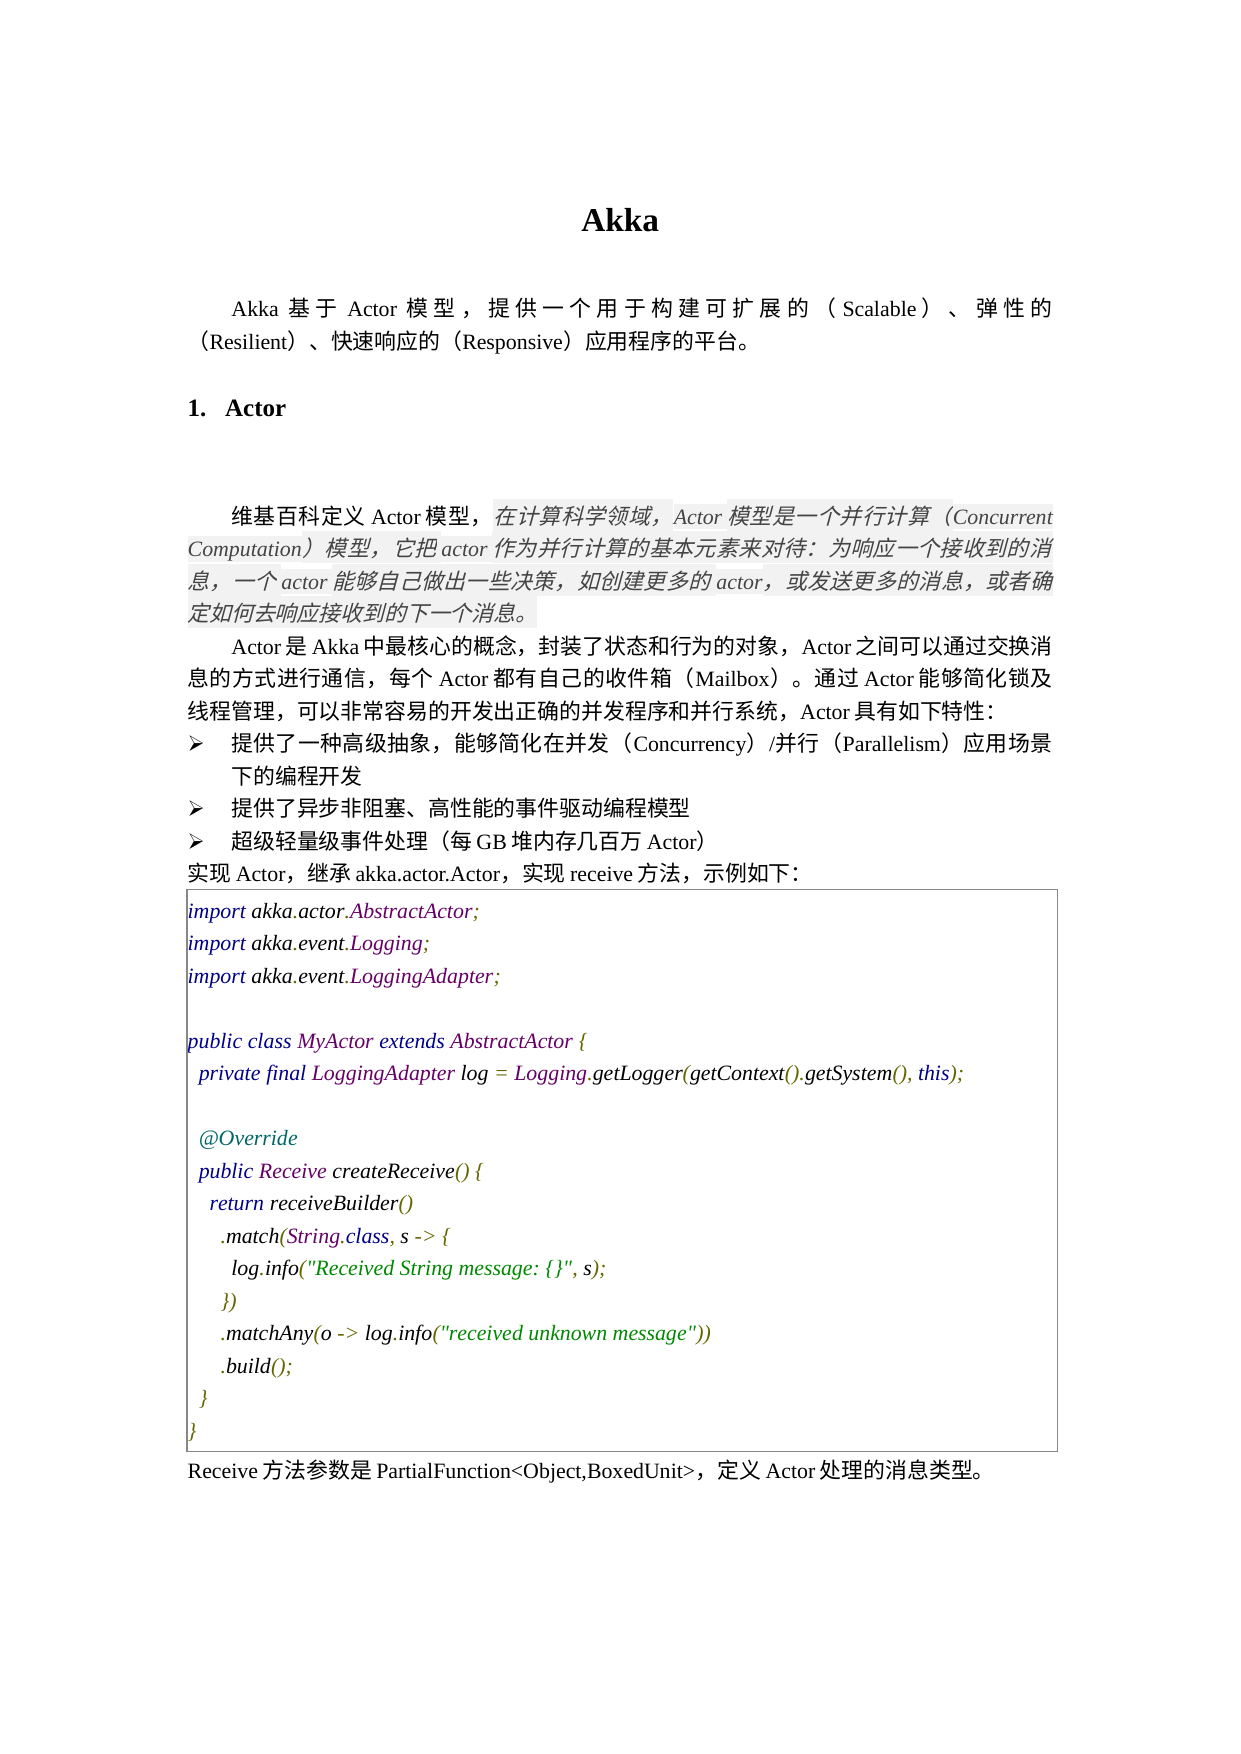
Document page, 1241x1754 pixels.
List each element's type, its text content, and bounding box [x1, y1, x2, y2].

text log.info("Received String message: {}", s); [188, 1252, 1053, 1284]
text .build(); [188, 1349, 1053, 1382]
title Akka [187, 187, 1053, 252]
list 超级轻量级事件处理（每GB堆内存几百万Actor） [187, 823, 1053, 856]
text private final LoggingAdapter log = Logging.getLogger(getContext().getSystem(), this); [188, 1057, 1053, 1089]
text } [188, 1408, 1057, 1451]
text Actor是Akka中最核心的概念，封装了状态和行为的对象，Actor之间可以通过交换消息的方式进行通信，每个Actor都有自己的收件箱（Mailbox）。通过Actor能够简化锁及线程管理，可以非常容易的开发出正确的并发程序和并行系统，Actor具有如下特性： [187, 628, 1053, 726]
text Akka基于Actor模型，提供一个用于构建可扩展的（Scalable）、弹性的（Resilient）、快速响应的（Responsive）应用程序的平台。 [187, 291, 1053, 356]
text .match(String.class, s -> { [188, 1219, 1053, 1252]
text Receive方法参数是PartialFunction<Object,BoxedUnit>，定义Actor处理的消息类型。 [187, 1452, 1053, 1485]
text public Receive createReceive() { [188, 1154, 1053, 1187]
text import akka.event.Logging; [188, 927, 1053, 959]
text import akka.actor.AbstractActor; [188, 890, 1057, 927]
text import akka.event.LoggingAdapter; [188, 959, 1053, 992]
text @Override [188, 1122, 1053, 1154]
text }) [188, 1284, 1053, 1317]
subtitle Actor [187, 391, 1053, 424]
text 实现Actor，继承akka.actor.Actor，实现receive方法，示例如下： [187, 856, 1053, 888]
list 提供了一种高级抽象，能够简化在并发（Concurrency）/并行（Parallelism）应用场景下的编程开发 [187, 726, 1053, 791]
text 维基百科定义Actor模型，在计算科学领域，Actor模型是一个并行计算（Concurrent Computation）模型，它把actor作为并行计算的基本元素来对待：为响应一个接收到的消息，一个actor能够自己做出一些决策，如创建更多的actor，或发送更多的消息，或者确定如何去响应接收到的下一个消息。 [187, 498, 1053, 628]
text return receiveBuilder() [188, 1187, 1053, 1219]
list 提供了异步非阻塞、高性能的事件驱动编程模型 [187, 791, 1053, 823]
text public class MyActor extends AbstractActor { [188, 1024, 1053, 1057]
text } [188, 1382, 1053, 1408]
text .matchAny(o -> log.info("received unknown message")) [188, 1317, 1053, 1349]
